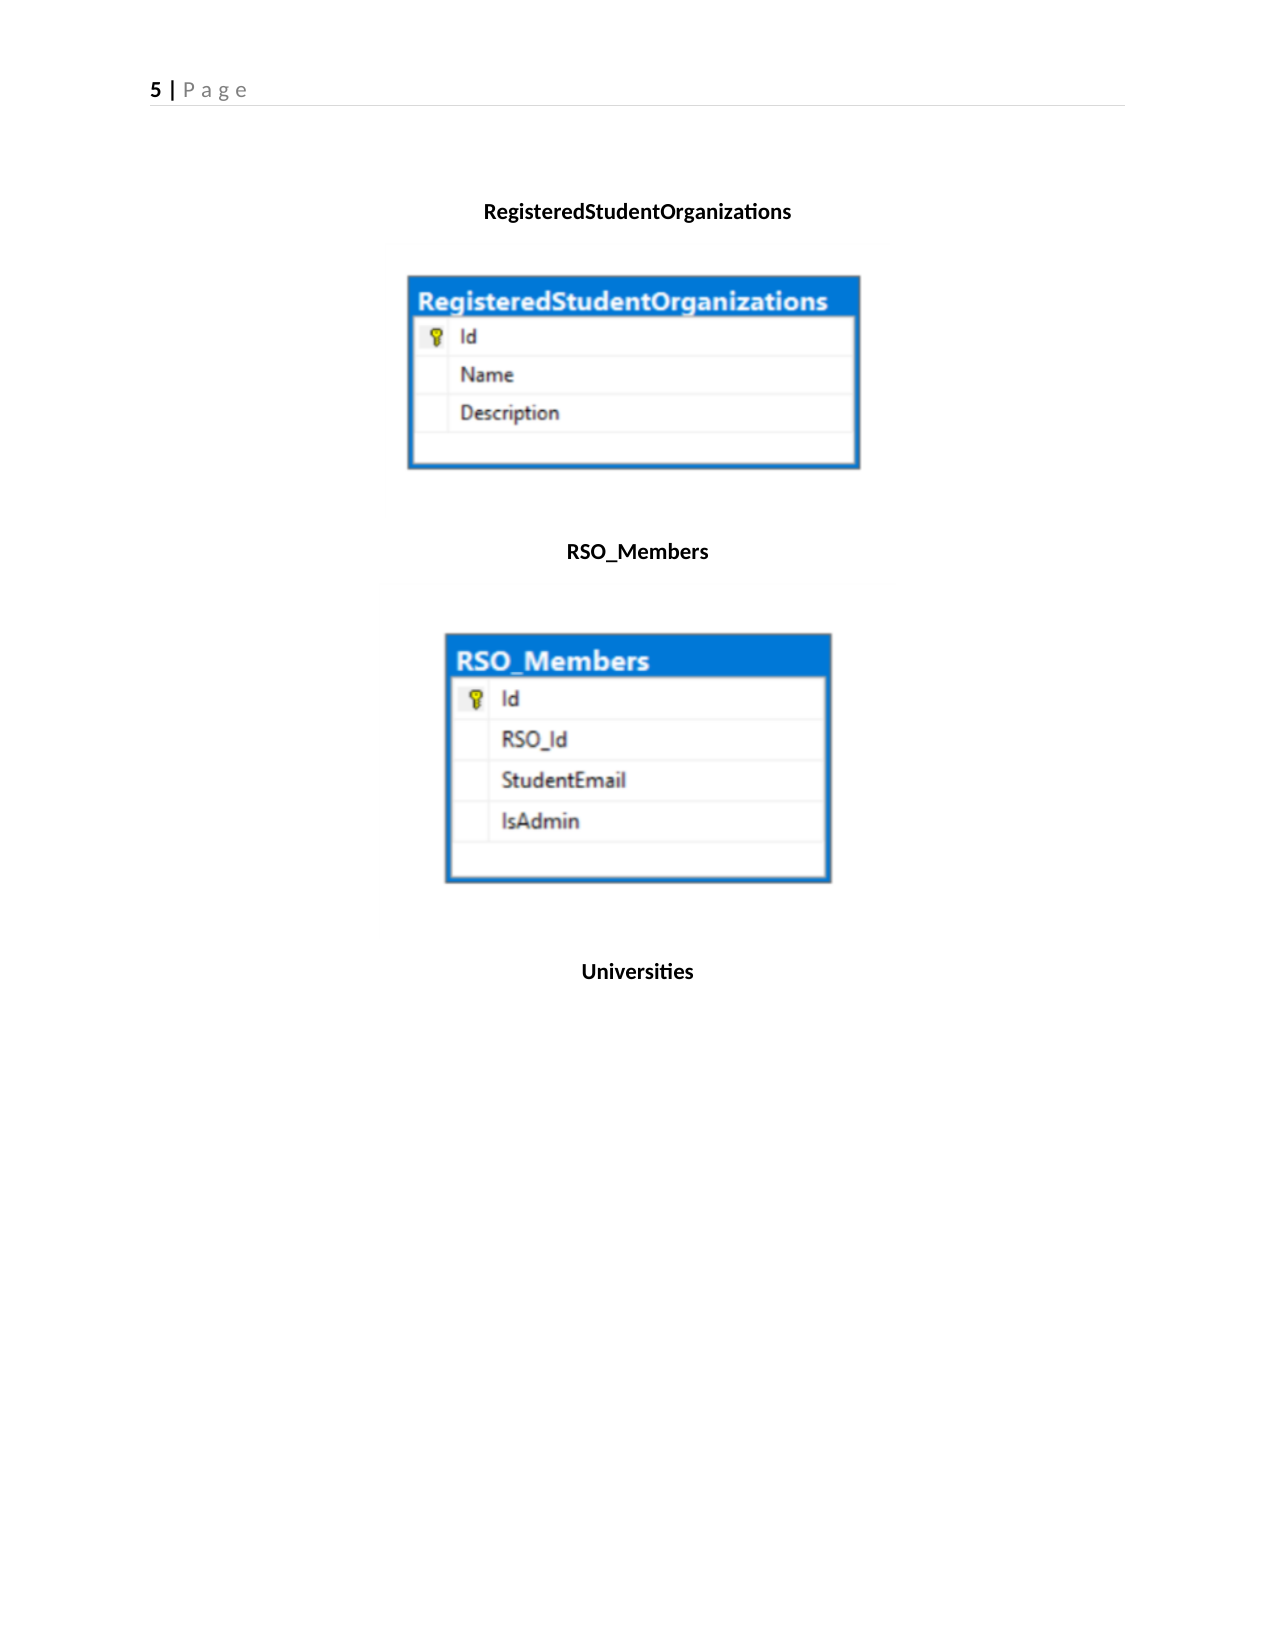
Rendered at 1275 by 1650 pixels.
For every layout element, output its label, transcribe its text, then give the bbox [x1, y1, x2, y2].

text Universities [150, 957, 1125, 986]
picture [378, 583, 897, 939]
text RegisteredStudentOrganizations [150, 197, 1125, 225]
text RSO_Members [150, 537, 1125, 565]
picture [384, 243, 891, 518]
